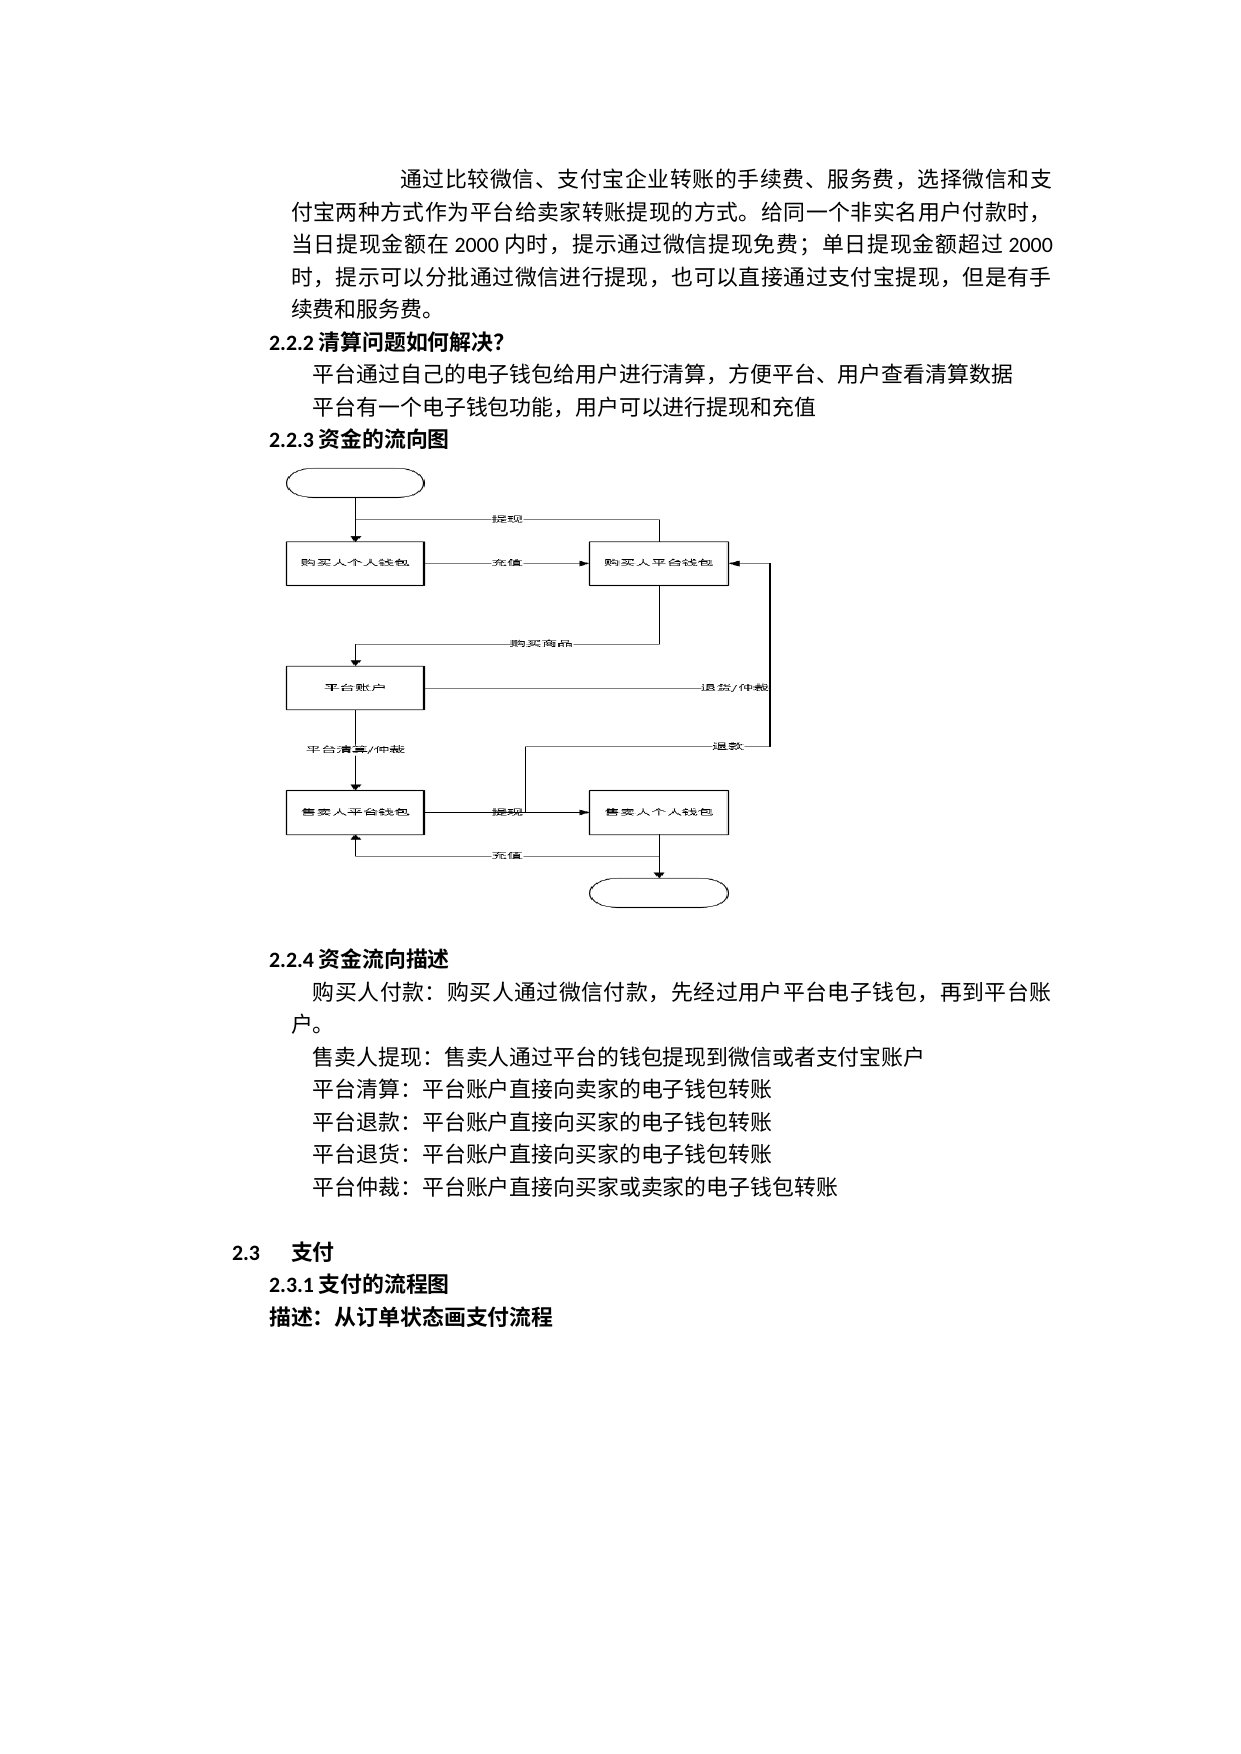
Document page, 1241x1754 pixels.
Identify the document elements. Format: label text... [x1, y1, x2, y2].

list 平台仲裁：平台账户直接向买家或卖家的电子钱包转账 [291, 1169, 1053, 1202]
list 通过比较微信、支付宝企业转账的手续费、服务费，选择微信和支付宝两种方式作为平台给卖家转账提现的方式。给同一个非实名用户付款时，当日提现金额在2000内时，提示通过微信提现免费；单日提现金额超过2000时，提示可以分批通过微信进行提现，也可以直接通过支付宝提现，但是有手续费和服务费。 [291, 162, 1053, 324]
list 支付 [232, 1234, 1053, 1267]
list 购买人付款：购买人通过微信付款，先经过用户平台电子钱包，再到平台账户。 [291, 974, 1053, 1039]
picture [187, 454, 857, 920]
list 平台通过自己的电子钱包给用户进行清算，方便平台、用户查看清算数据 [291, 357, 1053, 389]
list 售卖人提现：售卖人通过平台的钱包提现到微信或者支付宝账户 [291, 1039, 1053, 1072]
list 2.3.1支付的流程图 [225, 1267, 1053, 1299]
list 2.2.2清算问题如何解决？ [225, 324, 1053, 357]
list 2.2.3资金的流向图 [225, 422, 1053, 454]
list 平台清算：平台账户直接向卖家的电子钱包转账 [291, 1072, 1053, 1104]
list 平台退款：平台账户直接向买家的电子钱包转账 [291, 1104, 1053, 1137]
list 平台有一个电子钱包功能，用户可以进行提现和充值 [291, 389, 1053, 422]
list 平台退货：平台账户直接向买家的电子钱包转账 [291, 1137, 1053, 1169]
list 2.2.4资金流向描述 [225, 942, 1053, 974]
list 描述：从订单状态画支付流程 [225, 1299, 1053, 1332]
